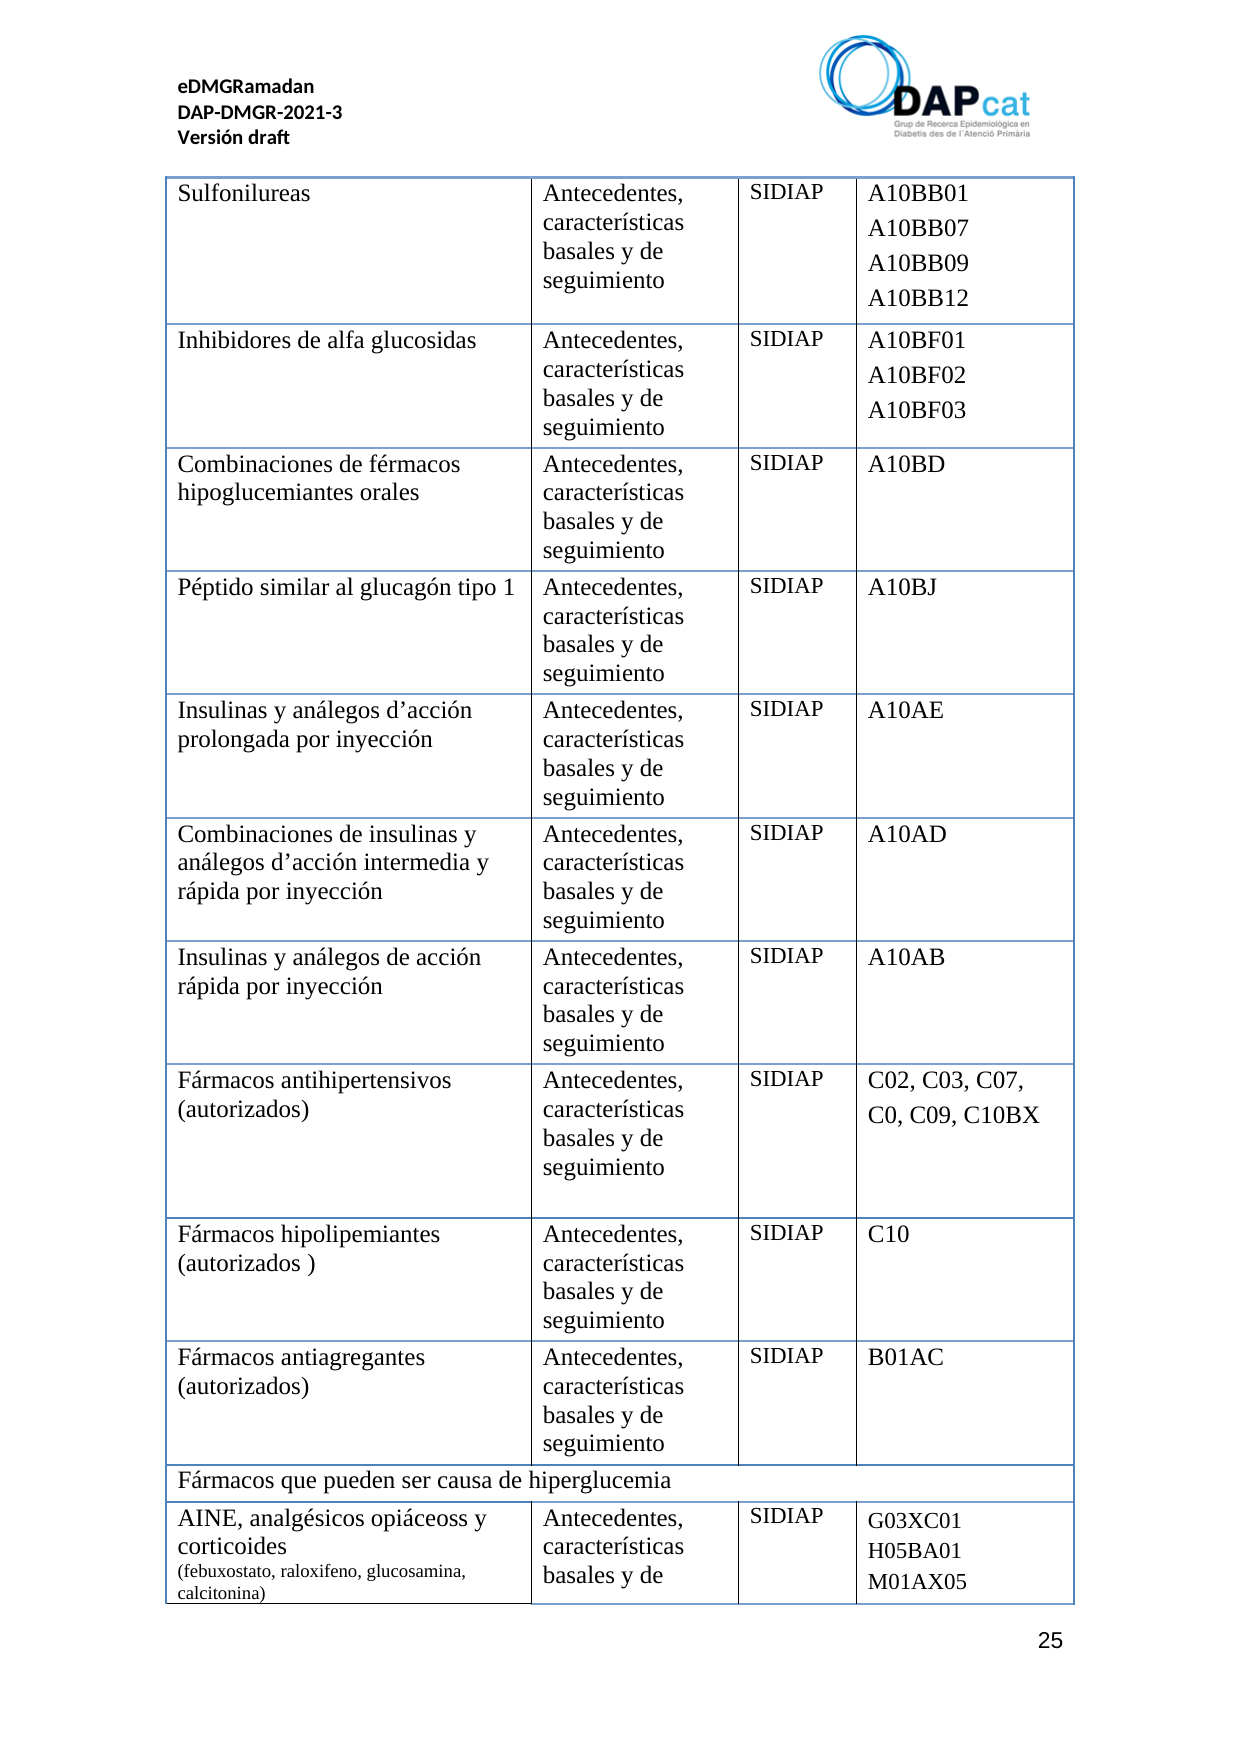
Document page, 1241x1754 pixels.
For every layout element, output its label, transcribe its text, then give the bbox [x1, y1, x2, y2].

table_cell SIDIAP [739, 325, 856, 447]
table_cell Insulinas y análegos de acción rápida por inyección [167, 942, 531, 1063]
table_cell Antecedentes, características basales y de seguimiento [532, 819, 738, 940]
table_cell SIDIAP [739, 449, 856, 570]
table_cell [532, 1503, 738, 1603]
table_cell Antecedentes, características basales y de seguimiento [532, 1219, 738, 1340]
table_cell B01AC [857, 1342, 1073, 1463]
table_cell A10BF01 A10BF02 A10BF03 [857, 325, 1073, 447]
table_cell SIDIAP [739, 1219, 856, 1340]
table_cell SIDIAP [739, 179, 856, 323]
table_cell Combinaciones de férmacos hipoglucemiantes orales [167, 449, 531, 570]
table_cell Fármacos que pueden ser causa de hiperglucemia [167, 1466, 1073, 1501]
table_cell Antecedentes, características basales y de seguimiento [532, 572, 738, 693]
table_cell Sulfonilureas [167, 179, 531, 323]
table_cell A10AB [857, 942, 1073, 1063]
table_cell A10BD [857, 449, 1073, 570]
picture [817, 34, 1037, 140]
table_cell Antecedentes, características basales y de seguimiento [532, 942, 738, 1063]
table_cell Antecedentes, características basales y de seguimiento [532, 695, 738, 817]
table_cell C02, C03, C07, C0, C09, C10BX [857, 1065, 1073, 1217]
table_cell Fármacos hipolipemiantes (autorizados ) [167, 1219, 531, 1340]
table_cell SIDIAP [739, 572, 856, 693]
table_cell Inhibidores de alfa glucosidas [167, 325, 531, 447]
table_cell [532, 325, 738, 447]
table_cell SIDIAP [739, 1065, 856, 1217]
table_cell SIDIAP [739, 695, 856, 817]
table_cell Combinaciones de insulinas y análegos d’acción intermedia y rápida por inyección [167, 819, 531, 940]
table_cell C10 [857, 1219, 1073, 1340]
table_cell A10AE [857, 695, 1073, 817]
table_cell Antecedentes, características basales y de seguimiento [532, 1065, 738, 1217]
table_cell Fármacos antiagregantes (autorizados) [167, 1342, 531, 1463]
table_cell SIDIAP [739, 819, 856, 940]
table_cell A10AD [857, 819, 1073, 940]
table_cell SIDIAP [739, 1503, 856, 1603]
table_cell Antecedentes, características basales y de seguimiento [532, 1342, 738, 1463]
table_cell SIDIAP [739, 942, 856, 1063]
table_cell SIDIAP [739, 1342, 856, 1463]
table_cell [167, 1503, 531, 1603]
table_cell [857, 1503, 1073, 1603]
table_cell Péptido similar al glucagón tipo 1 [167, 572, 531, 693]
table_cell Fármacos antihipertensivos (autorizados) [167, 1065, 531, 1217]
table_cell A10BB01 A10BB07 A10BB09 A10BB12 [857, 179, 1073, 323]
table_cell Antecedentes, características basales y de seguimiento [532, 449, 738, 570]
table_cell A10BJ [857, 572, 1073, 693]
table_cell Insulinas y análegos d’acción prolongada por inyección [167, 695, 531, 817]
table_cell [532, 179, 738, 323]
